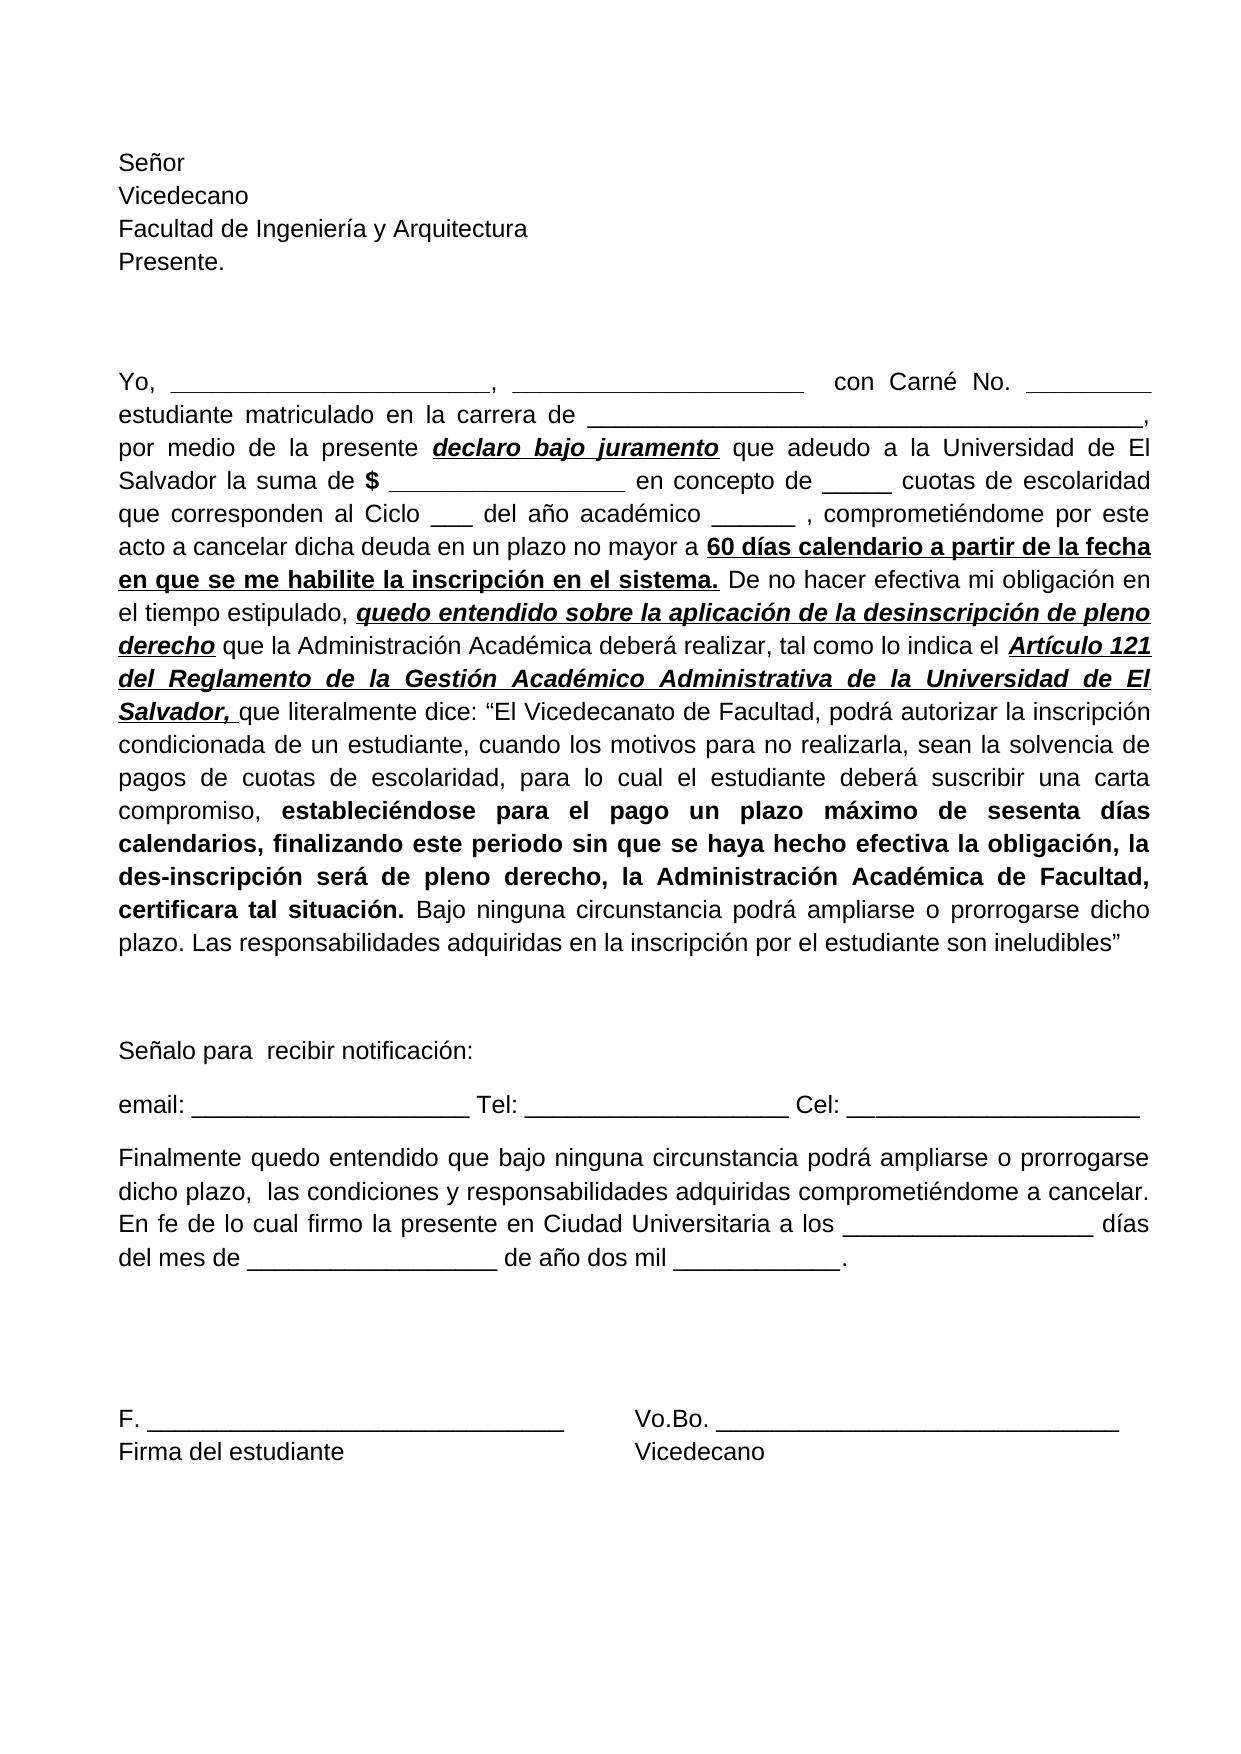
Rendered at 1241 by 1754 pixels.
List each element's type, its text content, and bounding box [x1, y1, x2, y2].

text Yo, _______________________, _____________________ con Carné No. _________ estudiante matriculado en la carrera de ________________________________________, por medio de la presente declaro bajo juramento que adeudo a la Universidad de El Salvador la suma de $ _________________ en concepto de _____ cuotas de escolaridad que corresponden al Ciclo ___ del año académico ______ , comprometiéndome por este acto a cancelar dicha deuda en un plazo no mayor a 60 días calendario a partir de la fecha en que se me habilite la inscripción en el sistema. De no hacer efectiva mi obligación en el tiempo estipulado, quedo entendido sobre la aplicación de la desinscripción de pleno derecho que la Administración Académica deberá realizar, tal como lo indica el Artículo 121 del Reglamento de la Gestión Académico Administrativa de la Universidad de El Salvador, que literalmente dice: “El Vicedecanato de Facultad, podrá autorizar la inscripción condicionada de un estudiante, cuando los motivos para no realizarla, sean la solvencia de pagos de cuotas de escolaridad, para lo cual el estudiante deberá suscribir una carta compromiso, estableciéndose para el pago un plazo máximo de sesenta días calendarios, finalizando este periodo sin que se haya hecho efectiva la obligación, la des-inscripción será de pleno derecho, la Administración Académica de Facultad, certificara tal situación. Bajo ninguna circunstancia podrá ampliarse o prorrogarse dicho plazo. Las responsabilidades adquiridas en la inscripción por el estudiante son ineludibles” [118, 367, 1152, 957]
text Vicedecano [118, 181, 1152, 209]
text Presente. [118, 247, 1152, 276]
text Señor [118, 148, 1152, 176]
text Finalmente quedo entendido que bajo ninguna circunstancia podrá ampliarse o prorrogarse dicho plazo, las condiciones y responsabilidades adquiridas comprometiéndome a cancelar. En fe de lo cual firmo la presente en Ciudad Universitaria a los __________________ días del mes de __________________ de año dos mil ____________. [118, 1143, 1152, 1271]
text Señalo para recibir notificación: [118, 1036, 1152, 1064]
text email: ____________________ Tel: ___________________ Cel: _____________________ [118, 1089, 1152, 1118]
text Firma del estudiante Vicedecano [118, 1437, 1152, 1466]
text Facultad de Ingeniería y Arquitectura [118, 214, 1152, 242]
text F. ______________________________ Vo.Bo. _____________________________ [118, 1404, 1152, 1433]
